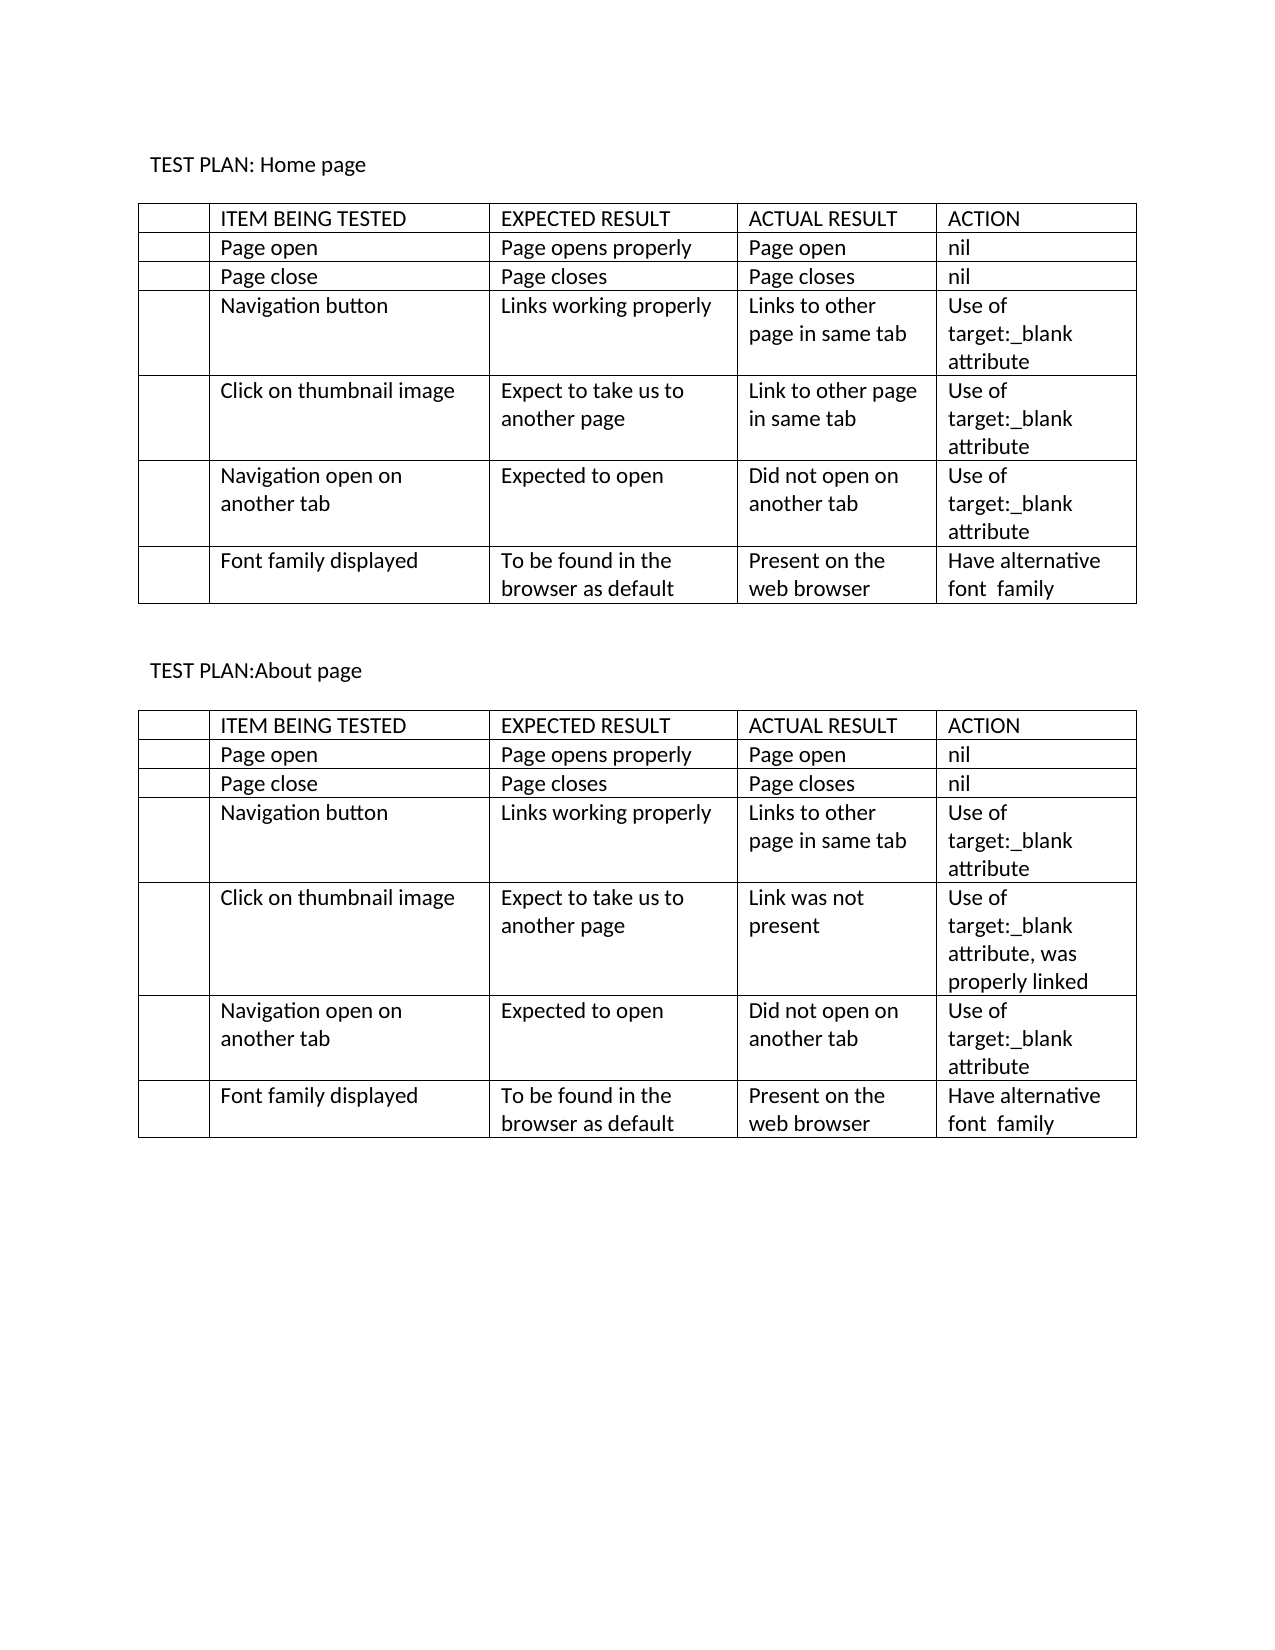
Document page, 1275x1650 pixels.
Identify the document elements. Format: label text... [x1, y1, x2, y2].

table_cell [139, 769, 209, 797]
table_cell Use of target:_blank attribute [937, 291, 1136, 375]
table_cell Use of target:_blank attribute, was properly linked [937, 883, 1136, 995]
table_cell Click on thumbnail image [210, 883, 489, 995]
table_cell Did not open on another tab [738, 996, 936, 1080]
table_cell [139, 461, 209, 546]
table_cell Font family displayed [210, 547, 489, 603]
table_cell Use of target:_blank attribute [937, 461, 1136, 546]
table_cell Use of target:_blank attribute [937, 376, 1136, 460]
table_header [139, 711, 209, 739]
table_cell To be found in the browser as default [490, 1081, 737, 1137]
table_cell Did not open on another tab [738, 461, 936, 546]
table_header ACTUAL RESULT [738, 711, 936, 739]
table_header EXPECTED RESULT [490, 204, 737, 232]
table_cell [139, 1081, 209, 1137]
table_cell Links working properly [490, 291, 737, 375]
table_cell nil [937, 769, 1136, 797]
table_cell Link was not present [738, 883, 936, 995]
table_cell Links working properly [490, 798, 737, 882]
table_cell Expected to open [490, 461, 737, 546]
table_cell Page close [210, 262, 489, 290]
table_header EXPECTED RESULT [490, 711, 737, 739]
table_cell Navigation open on another tab [210, 996, 489, 1080]
table_cell Links to other page in same tab [738, 798, 936, 882]
table_cell Present on the web browser [738, 547, 936, 603]
table_cell [139, 233, 209, 261]
table_cell Page open [210, 233, 489, 261]
table_cell [139, 262, 209, 290]
table_cell [139, 996, 209, 1080]
table_cell Present on the web browser [738, 1081, 936, 1137]
table_header [139, 204, 209, 232]
table_cell Page closes [490, 769, 737, 797]
table_cell Expected to open [490, 996, 737, 1080]
table_cell Page open [738, 233, 936, 261]
table_cell nil [937, 262, 1136, 290]
table_cell Have alternative font family [937, 547, 1136, 603]
table_cell Use of target:_blank attribute [937, 996, 1136, 1080]
table_cell Page close [210, 769, 489, 797]
table_header ITEM BEING TESTED [210, 711, 489, 739]
table_cell Expect to take us to another page [490, 883, 737, 995]
table_cell [139, 740, 209, 768]
table_cell Page open [738, 740, 936, 768]
table_cell [139, 883, 209, 995]
table_cell [139, 798, 209, 882]
table_cell Links to other page in same tab [738, 291, 936, 375]
table_header ACTUAL RESULT [738, 204, 936, 232]
table_header ACTION [937, 711, 1136, 739]
table_cell Have alternative font family [937, 1081, 1136, 1137]
table_header ACTION [937, 204, 1136, 232]
table_cell [139, 547, 209, 603]
table_cell Navigation button [210, 291, 489, 375]
text TEST PLAN:About page [150, 657, 1125, 685]
table_cell Page open [210, 740, 489, 768]
table_cell [139, 376, 209, 460]
table_cell Expect to take us to another page [490, 376, 737, 460]
text TEST PLAN: Home page [150, 150, 1125, 178]
table_cell Page closes [738, 769, 936, 797]
table_cell Page closes [490, 262, 737, 290]
table_cell Font family displayed [210, 1081, 489, 1137]
table_cell Link to other page in same tab [738, 376, 936, 460]
table_cell [139, 291, 209, 375]
table_cell Navigation button [210, 798, 489, 882]
table_cell Use of target:_blank attribute [937, 798, 1136, 882]
table_header ITEM BEING TESTED [210, 204, 489, 232]
table_cell Page opens properly [490, 233, 737, 261]
table_cell To be found in the browser as default [490, 547, 737, 603]
table_cell Page closes [738, 262, 936, 290]
table_cell nil [937, 740, 1136, 768]
table_cell nil [937, 233, 1136, 261]
table_cell Page opens properly [490, 740, 737, 768]
table_cell Navigation open on another tab [210, 461, 489, 546]
table_cell Click on thumbnail image [210, 376, 489, 460]
